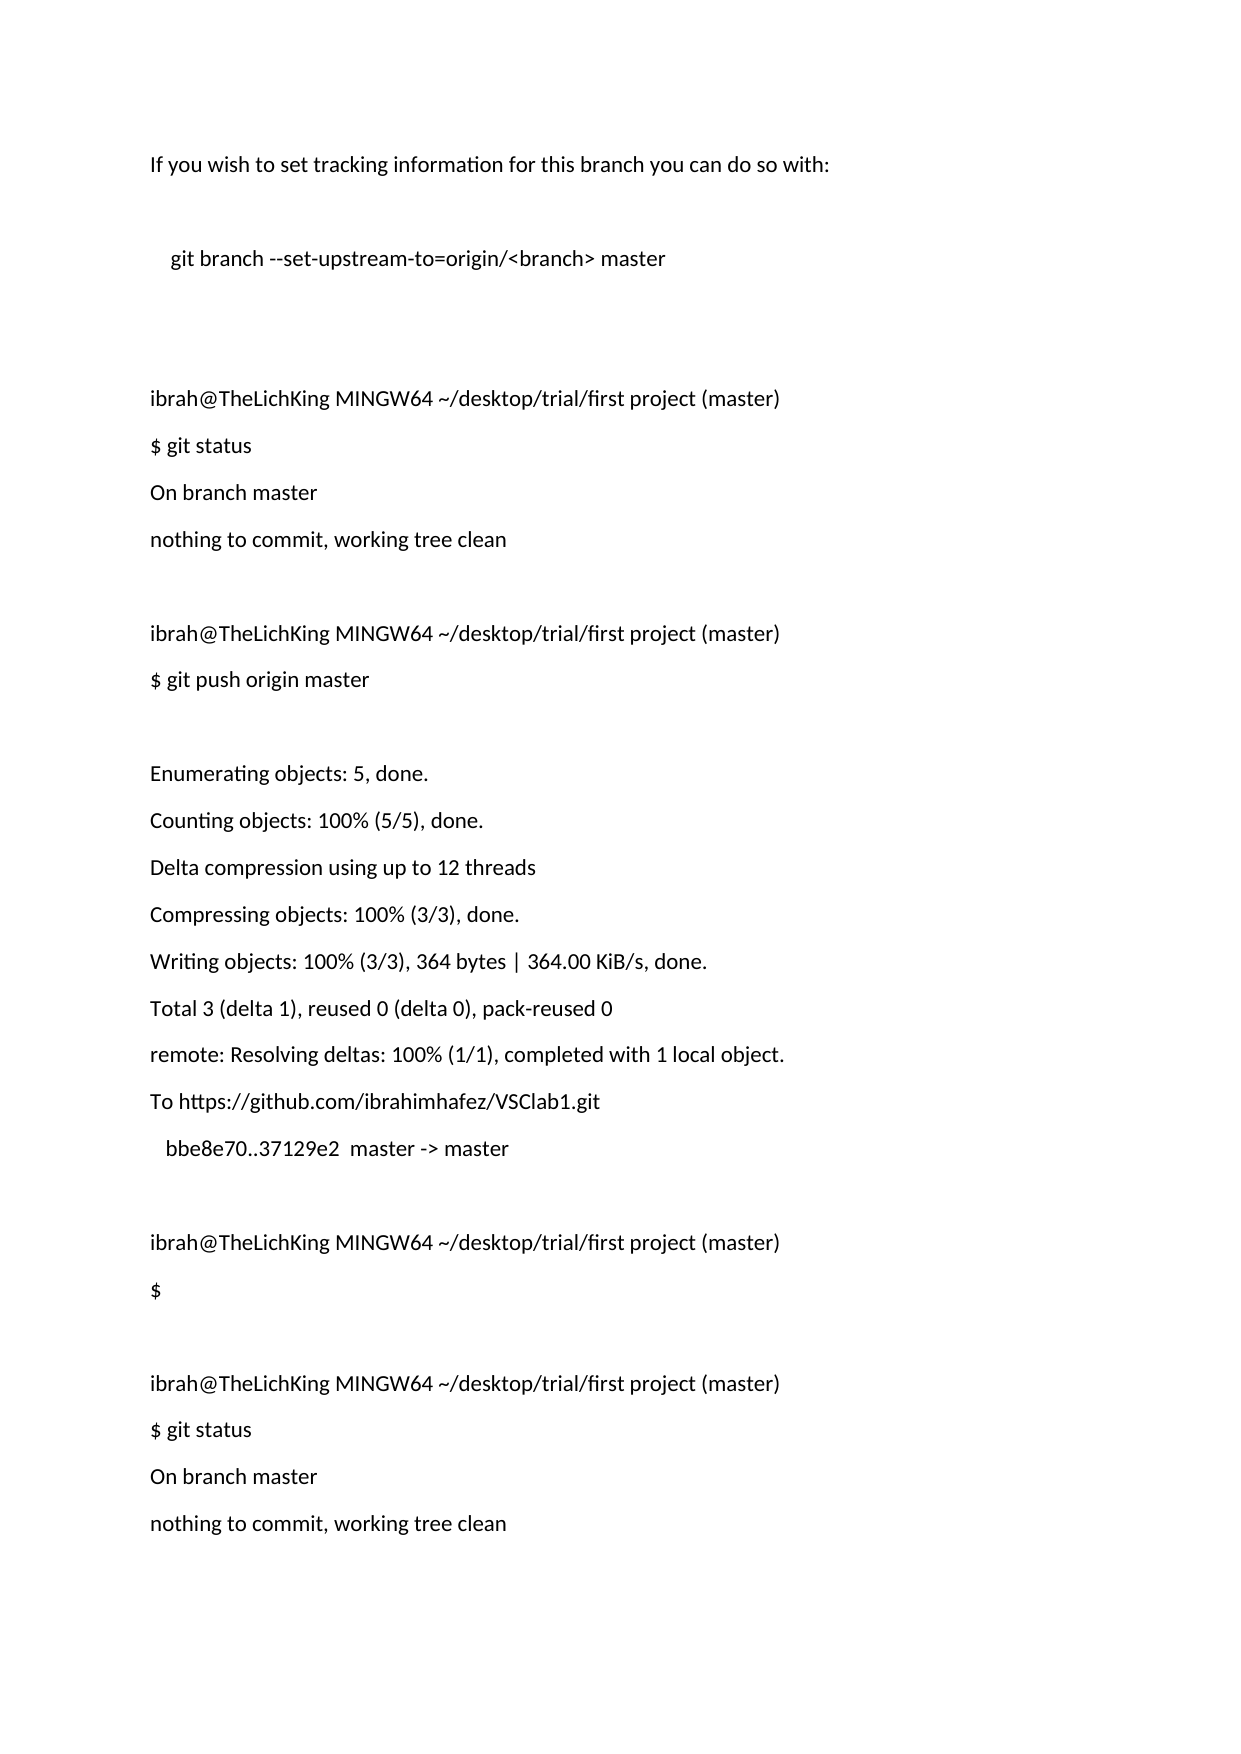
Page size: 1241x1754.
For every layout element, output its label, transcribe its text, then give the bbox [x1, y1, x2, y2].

text Delta compression using up to 12 threads [150, 853, 1090, 881]
text nothing to commit, working tree clean [150, 1509, 1090, 1537]
text ibrah@TheLichKing MINGW64 ~/desktop/trial/first project (master) [150, 619, 1090, 647]
text bbe8e70..37129e2 master -> master [150, 1134, 1090, 1162]
text ibrah@TheLichKing MINGW64 ~/desktop/trial/first project (master) [150, 384, 1090, 412]
text Enumerating objects: 5, done. [150, 759, 1090, 787]
text Counting objects: 100% (5/5), done. [150, 806, 1090, 834]
text Compressing objects: 100% (3/3), done. [150, 900, 1090, 928]
text $ git status [150, 1416, 1090, 1444]
text Writing objects: 100% (3/3), 364 bytes | 364.00 KiB/s, done. [150, 947, 1090, 975]
text git branch --set-upstream-to=origin/<branch> master [150, 244, 1090, 272]
text $ [150, 1275, 1090, 1303]
text Total 3 (delta 1), reused 0 (delta 0), pack-reused 0 [150, 994, 1090, 1022]
text remote: Resolving deltas: 100% (1/1), completed with 1 local object. [150, 1041, 1090, 1069]
text To https://github.com/ibrahimhafez/VSClab1.git [150, 1087, 1090, 1116]
text On branch master [150, 1462, 1090, 1491]
text $ git status [150, 431, 1090, 459]
text On branch master [150, 478, 1090, 506]
text $ git push origin master [150, 666, 1090, 694]
text If you wish to set tracking information for this branch you can do so with: [150, 150, 1090, 178]
text ibrah@TheLichKing MINGW64 ~/desktop/trial/first project (master) [150, 1369, 1090, 1397]
text ibrah@TheLichKing MINGW64 ~/desktop/trial/first project (master) [150, 1228, 1090, 1256]
text nothing to commit, working tree clean [150, 525, 1090, 553]
